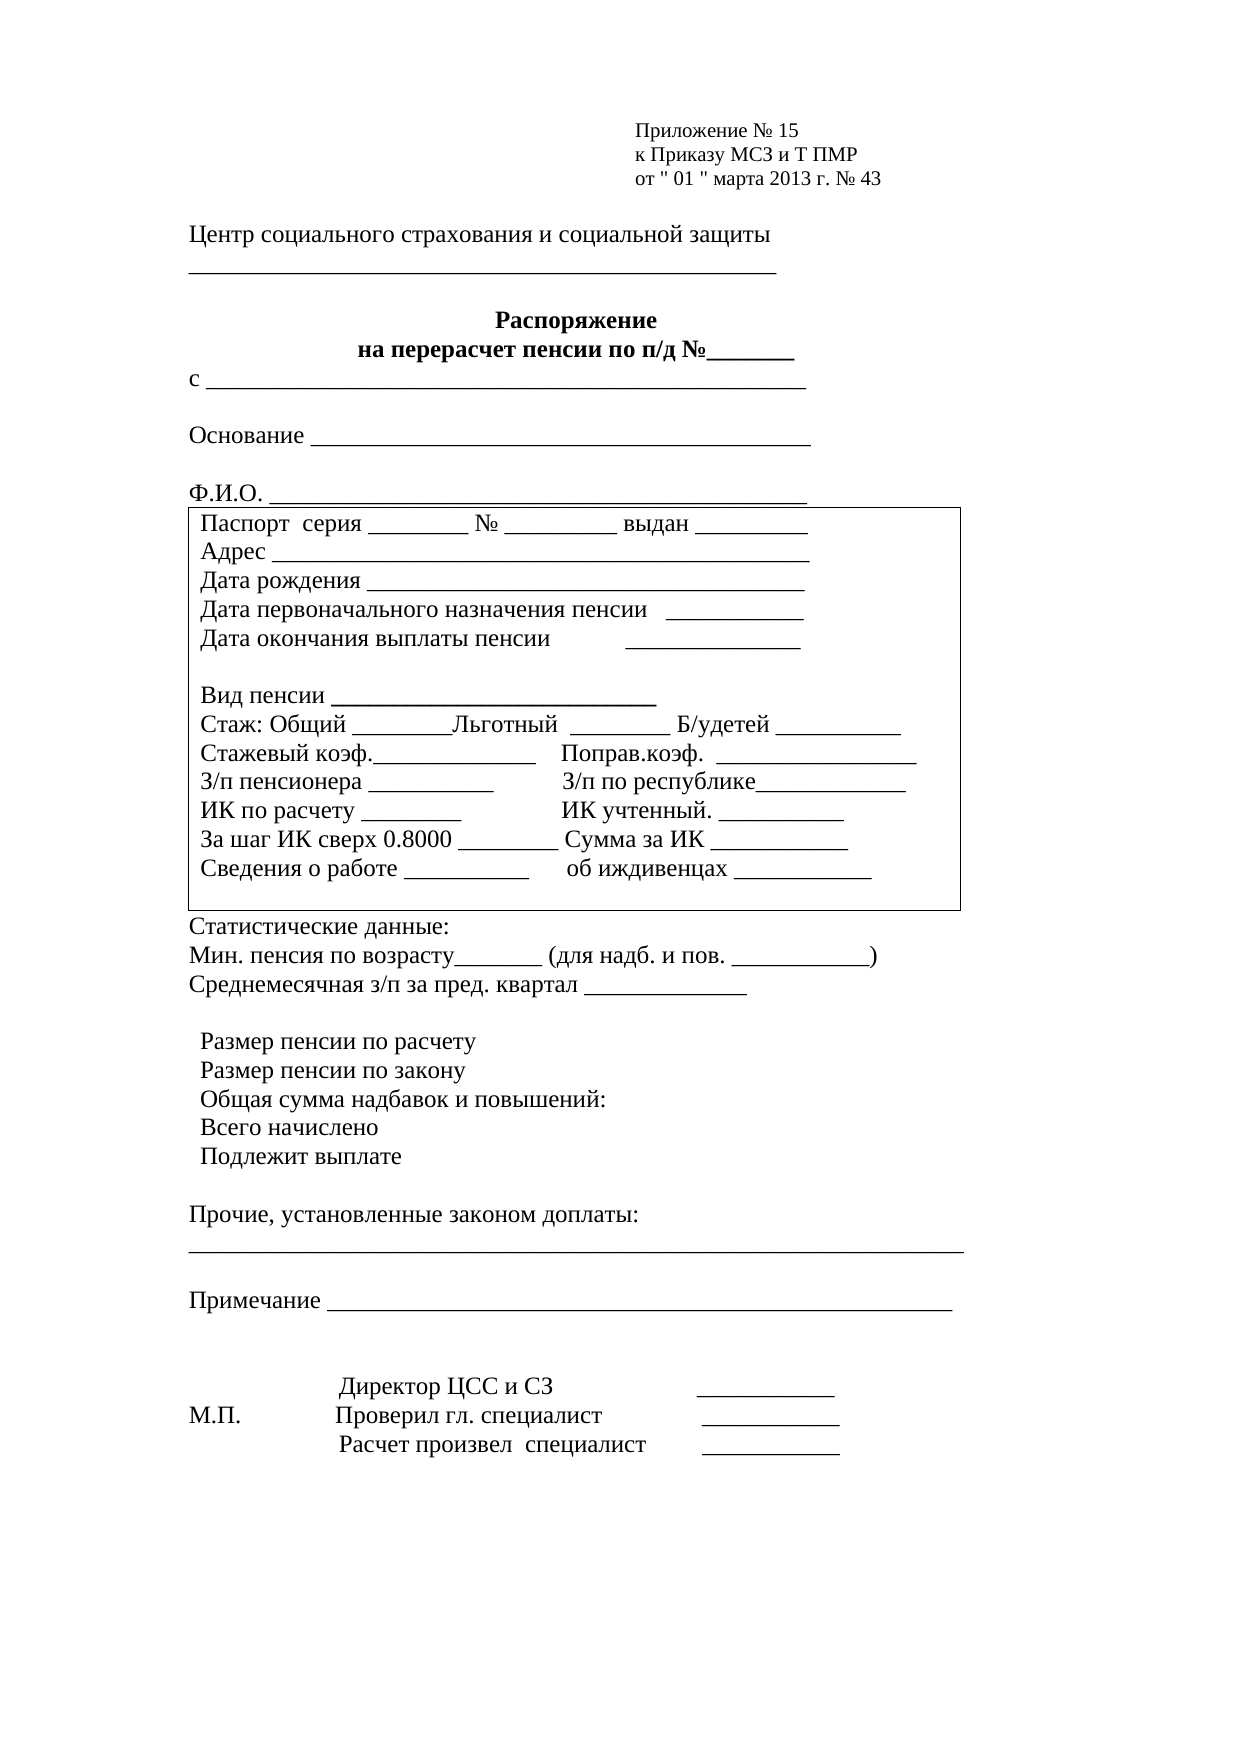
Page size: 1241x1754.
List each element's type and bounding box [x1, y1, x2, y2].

table_cell [177, 118, 975, 1492]
